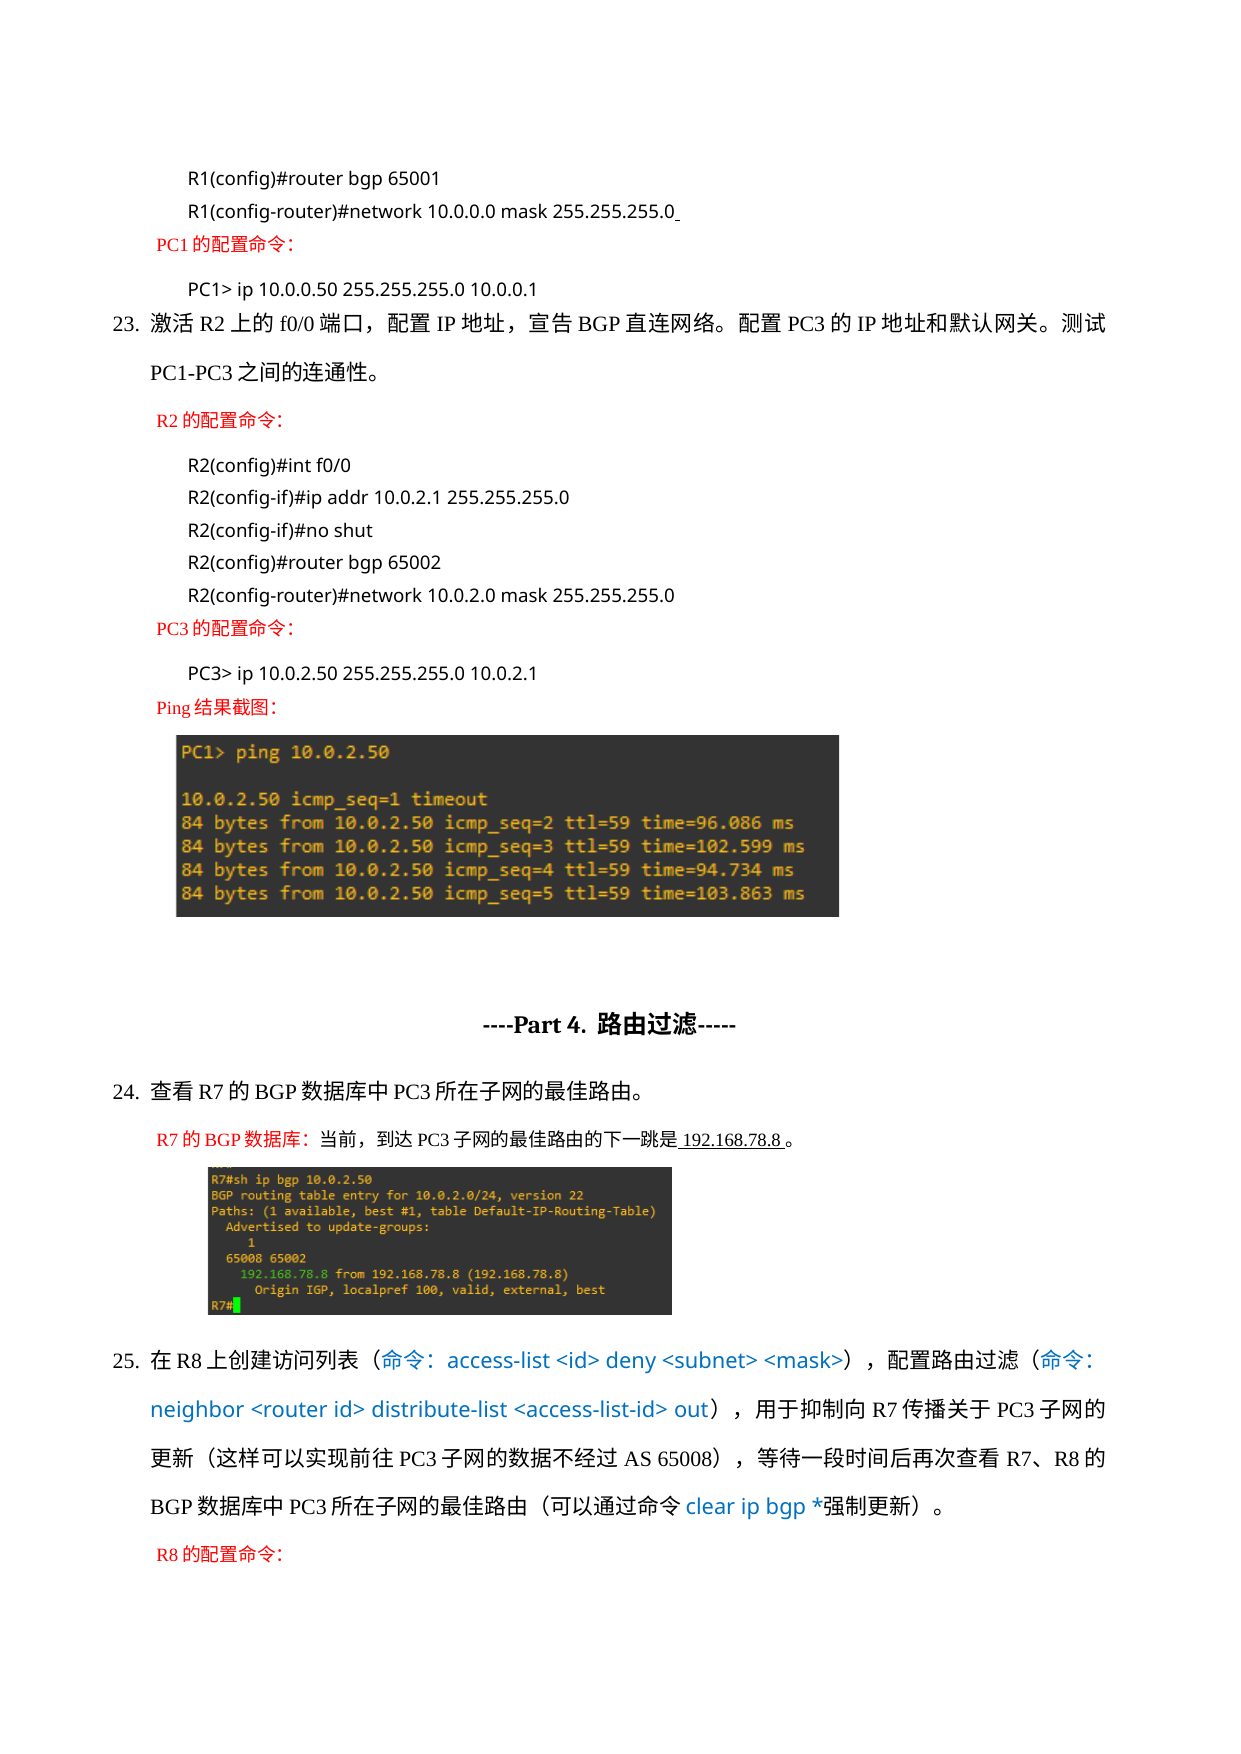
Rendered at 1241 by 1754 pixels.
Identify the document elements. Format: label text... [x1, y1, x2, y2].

text R2(config-router)#network 10.0.2.0 mask 255.255.255.0 [112, 579, 1106, 611]
text PC1的配置命令： [156, 227, 1106, 259]
text R1(config-router)#network 10.0.0.0 mask 255.255.255.0 [112, 194, 1106, 227]
picture [175, 735, 840, 917]
list 在R8上创建访问列表（命令：access-list <id> deny <subnet> <mask>），配置路由过滤（命令：neighbor <router id> distribute-list <access-list-id> out），用于抑制向R7传播关于PC3子网的更新（这样可以实现前往PC3子网的数据不经过AS 65008），等待一段时间后再次查看R7、R8的BGP数据库中PC3所在子网的最佳路由（可以通过命令clear ip bgp *强制更新）。 [112, 1343, 1106, 1522]
text R1(config)#router bgp 65001 [112, 162, 1106, 194]
text R2(config-if)#ip addr 10.0.2.1 255.255.255.0 [112, 481, 1106, 514]
text Ping结果截图： [156, 690, 1106, 722]
text R8的配置命令： [156, 1537, 1106, 1570]
text R2(config)#int f0/0 [112, 449, 1106, 481]
text PC3的配置命令： [156, 611, 1106, 644]
list 查看R7的BGP数据库中PC3所在子网的最佳路由。 [112, 1073, 1106, 1106]
list 激活R2上的f0/0端口，配置IP地址，宣告BGP直连网络。配置PC3的IP地址和默认网关。测试PC1-PC3之间的连通性。 [112, 306, 1106, 387]
text ----Part 4. 路由过滤----- [134, 990, 1084, 1055]
text R2的配置命令： [156, 403, 1106, 435]
text PC3> ip 10.0.2.50 255.255.255.0 10.0.2.1 [112, 657, 1106, 690]
text R2(config)#router bgp 65002 [112, 546, 1106, 579]
text R2(config-if)#no shut [112, 514, 1106, 546]
text PC1> ip 10.0.0.50 255.255.255.0 10.0.0.1 [112, 273, 1106, 306]
picture [206, 1167, 672, 1315]
text R7的BGP数据库：当前，到达PC3子网的最佳路由的下一跳是 192.168.78.8 。 [156, 1122, 1106, 1154]
